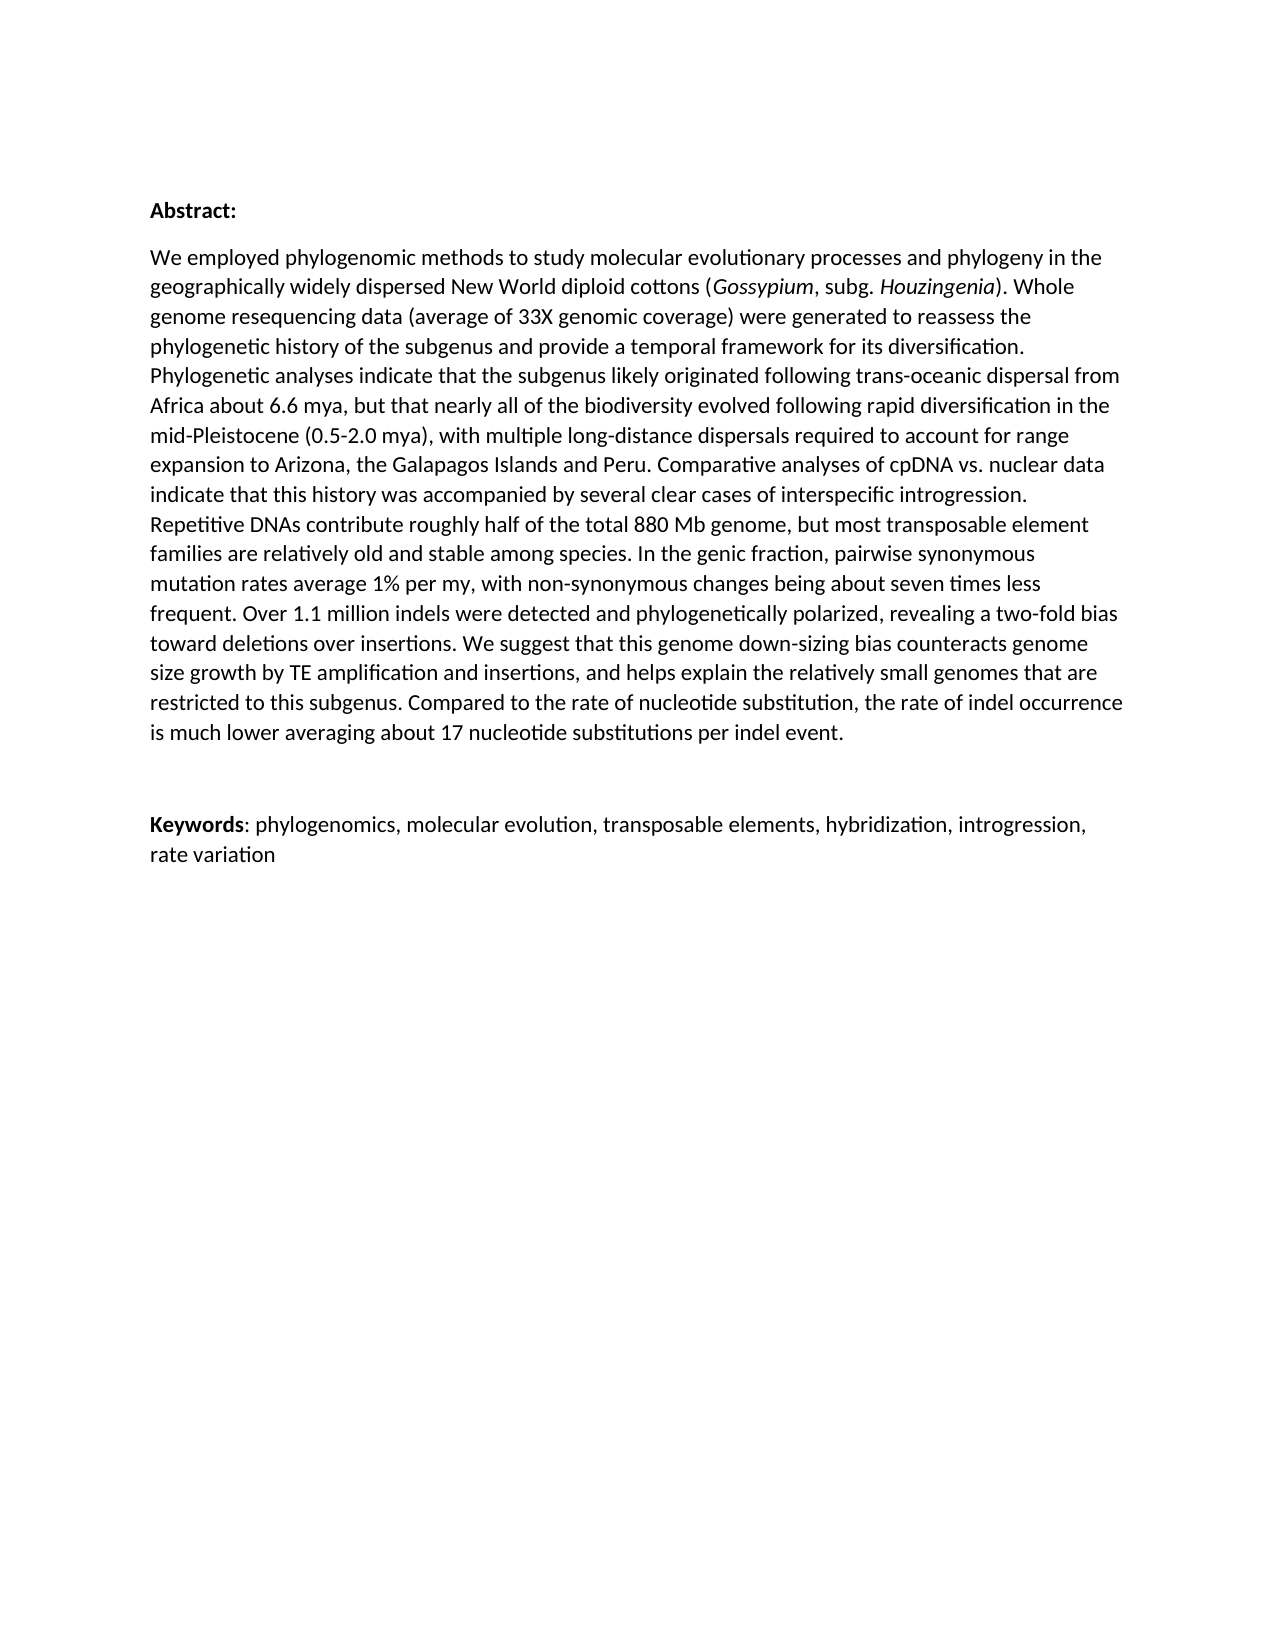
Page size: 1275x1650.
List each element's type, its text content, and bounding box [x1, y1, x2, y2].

text Keywords: phylogenomics, molecular evolution, transposable elements, hybridization, introgression, rate variation [150, 810, 1125, 868]
text We employed phylogenomic methods to study molecular evolutionary processes and phylogeny in the geographically widely dispersed New World diploid cottons (Gossypium, subg. Houzingenia). Whole genome resequencing data (average of 33X genomic coverage) were generated to reassess the phylogenetic history of the subgenus and provide a temporal framework for its diversification. Phylogenetic analyses indicate that the subgenus likely originated following trans-oceanic dispersal from Africa about 6.6 mya, but that nearly all of the biodiversity evolved following rapid diversification in the mid-Pleistocene (0.5-2.0 mya), with multiple long-distance dispersals required to account for range expansion to Arizona, the Galapagos Islands and Peru. Comparative analyses of cpDNA vs. nuclear data indicate that this history was accompanied by several clear cases of interspecific introgression. Repetitive DNAs contribute roughly half of the total 880 Mb genome, but most transposable element families are relatively old and stable among species. In the genic fraction, pairwise synonymous mutation rates average 1% per my, with non-synonymous changes being about seven times less frequent. Over 1.1 million indels were detected and phylogenetically polarized, revealing a two-fold bias toward deletions over insertions. We suggest that this genome down-sizing bias counteracts genome size growth by TE amplification and insertions, and helps explain the relatively small genomes that are restricted to this subgenus. Compared to the rate of nucleotide substitution, the rate of indel occurrence is much lower averaging about 17 nucleotide substitutions per indel event. [150, 243, 1125, 746]
text Abstract: [150, 196, 1125, 224]
